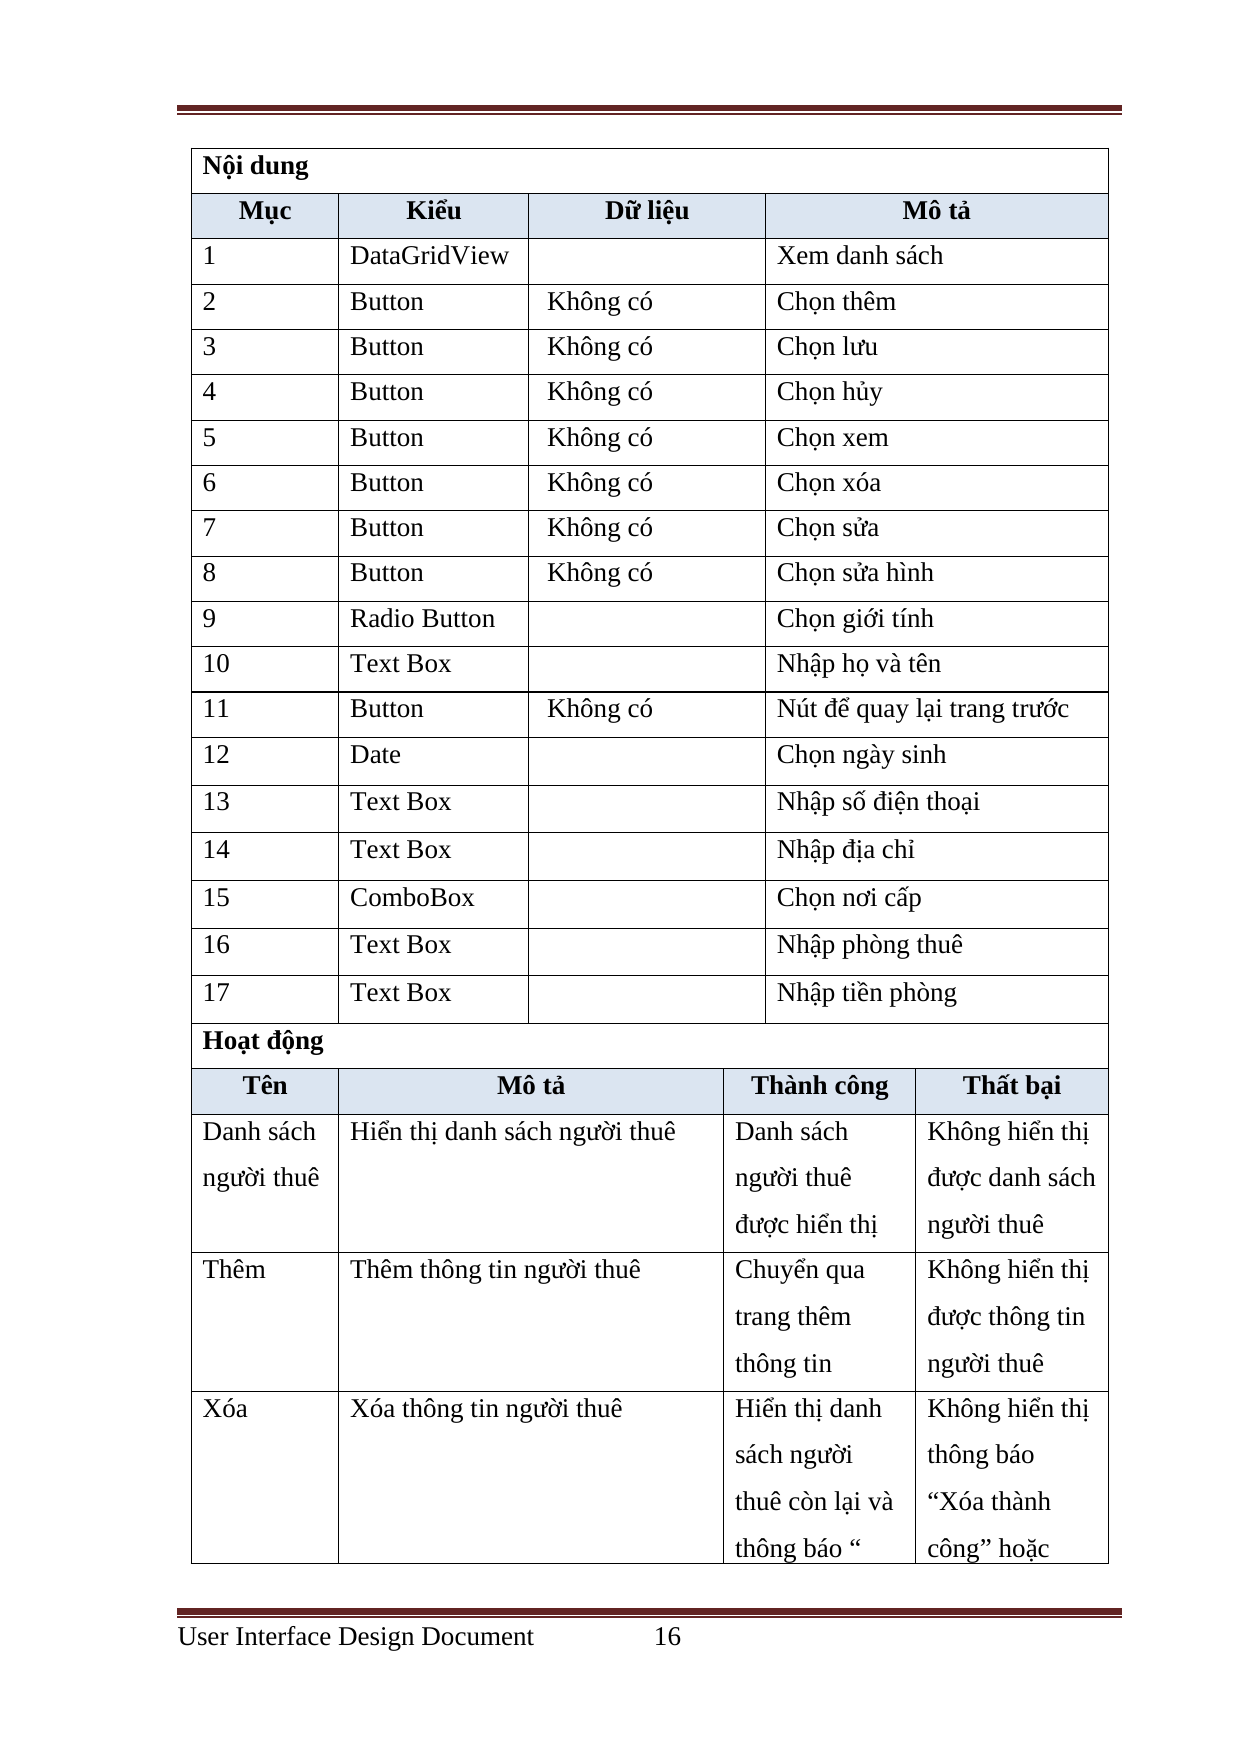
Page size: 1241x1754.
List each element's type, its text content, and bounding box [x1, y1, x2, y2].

table_cell Chọn lưu [766, 330, 1108, 374]
table_cell Nhập họ và tên [766, 647, 1108, 691]
table_cell DataGridView [339, 239, 528, 284]
table_cell [529, 929, 765, 975]
table_cell Mô tả [766, 194, 1108, 238]
table_cell Không hiển thị được danh sách người thuê [916, 1115, 1108, 1252]
table_cell Text Box [339, 833, 528, 880]
table_cell Date [339, 738, 528, 784]
table_cell Xóa thông tin người thuê [339, 1392, 723, 1563]
table_cell Button [339, 693, 528, 737]
table_cell Nhập phòng thuê [766, 929, 1108, 975]
table_cell 2 [192, 285, 338, 329]
table_cell Button [339, 421, 528, 465]
table_cell Text Box [339, 976, 528, 1023]
table_cell Nhập tiền phòng [766, 976, 1108, 1023]
table_cell 6 [192, 466, 338, 510]
table_cell 14 [192, 833, 338, 880]
table_cell Thêm thông tin người thuê [339, 1253, 723, 1391]
table_cell Danh sách người thuê [192, 1115, 338, 1252]
table_cell Nhập số điện thoại [766, 786, 1108, 832]
table_cell Kiểu [339, 194, 528, 238]
table_cell [529, 239, 765, 284]
table_cell Danh sách người thuê được hiển thị [724, 1115, 915, 1252]
table_cell Chọn thêm [766, 285, 1108, 329]
table_cell 11 [192, 693, 338, 737]
table_cell Radio Button [339, 602, 528, 646]
table_cell 12 [192, 738, 338, 784]
table_cell Không có [529, 330, 765, 374]
table_cell Button [339, 285, 528, 329]
table_cell Không có [529, 375, 765, 419]
table_cell Không có [529, 511, 765, 556]
table_cell Button [339, 330, 528, 374]
table_cell [529, 738, 765, 784]
table_cell Hoạt động [192, 1024, 1108, 1068]
table_cell Không có [529, 466, 765, 510]
table_cell Button [339, 466, 528, 510]
table_cell Mô tả [339, 1069, 723, 1114]
table_cell Xóa [192, 1392, 338, 1563]
table_cell Button [339, 557, 528, 601]
table_cell Hiển thị danh sách người thuê còn lại và thông báo “ Xóa thành công” [724, 1392, 915, 1563]
table_cell 13 [192, 786, 338, 832]
table_cell Chuyển qua trang thêm thông tin [724, 1253, 915, 1391]
table_cell Không có [529, 693, 765, 737]
table_cell Chọn xem [766, 421, 1108, 465]
table_cell 5 [192, 421, 338, 465]
table_cell Thành công [724, 1069, 915, 1114]
table_cell Mục [192, 194, 338, 238]
table_cell ComboBox [339, 881, 528, 928]
table_cell Nội dung [192, 149, 1108, 193]
table_cell Button [339, 375, 528, 419]
table_cell Tên [192, 1069, 338, 1114]
table_cell Không hiển thị thông báo “Xóa thành công” hoặc trên danh sách thuê vẫn còn người thuê chưa bị xóa. [916, 1392, 1108, 1563]
table_cell Xem danh sách [766, 239, 1108, 284]
table_cell Text Box [339, 786, 528, 832]
table_cell Chọn hủy [766, 375, 1108, 419]
table_cell Chọn sửa [766, 511, 1108, 556]
table_cell 1 [192, 239, 338, 284]
table_cell 16 [192, 929, 338, 975]
table_cell 15 [192, 881, 338, 928]
table_cell [529, 881, 765, 928]
table_cell Chọn sửa hình [766, 557, 1108, 601]
table_cell 10 [192, 647, 338, 691]
table_cell Không có [529, 285, 765, 329]
table_cell Thêm [192, 1253, 338, 1391]
table_cell 8 [192, 557, 338, 601]
table_cell Chọn xóa [766, 466, 1108, 510]
table_cell Chọn ngày sinh [766, 738, 1108, 784]
table_cell Nút để quay lại trang trước [766, 693, 1108, 737]
table_cell 3 [192, 330, 338, 374]
table_cell 9 [192, 602, 338, 646]
table_cell Chọn nơi cấp [766, 881, 1108, 928]
table_cell Nhập địa chỉ [766, 833, 1108, 880]
table_cell Không có [529, 557, 765, 601]
table_cell Dữ liệu [529, 194, 765, 238]
table_cell Thất bại [916, 1069, 1108, 1114]
table_cell Button [339, 511, 528, 556]
table_cell [529, 786, 765, 832]
table_cell [529, 647, 765, 691]
table_cell Hiển thị danh sách người thuê [339, 1115, 723, 1252]
table_cell Không hiển thị được thông tin người thuê [916, 1253, 1108, 1391]
table_cell Text Box [339, 647, 528, 691]
table_cell [529, 976, 765, 1023]
table_cell Chọn giới tính [766, 602, 1108, 646]
table_cell Không có [529, 421, 765, 465]
table_cell 4 [192, 375, 338, 419]
table_cell Text Box [339, 929, 528, 975]
table_cell 7 [192, 511, 338, 556]
table_cell [529, 833, 765, 880]
table_cell [529, 602, 765, 646]
table_cell 17 [192, 976, 338, 1023]
